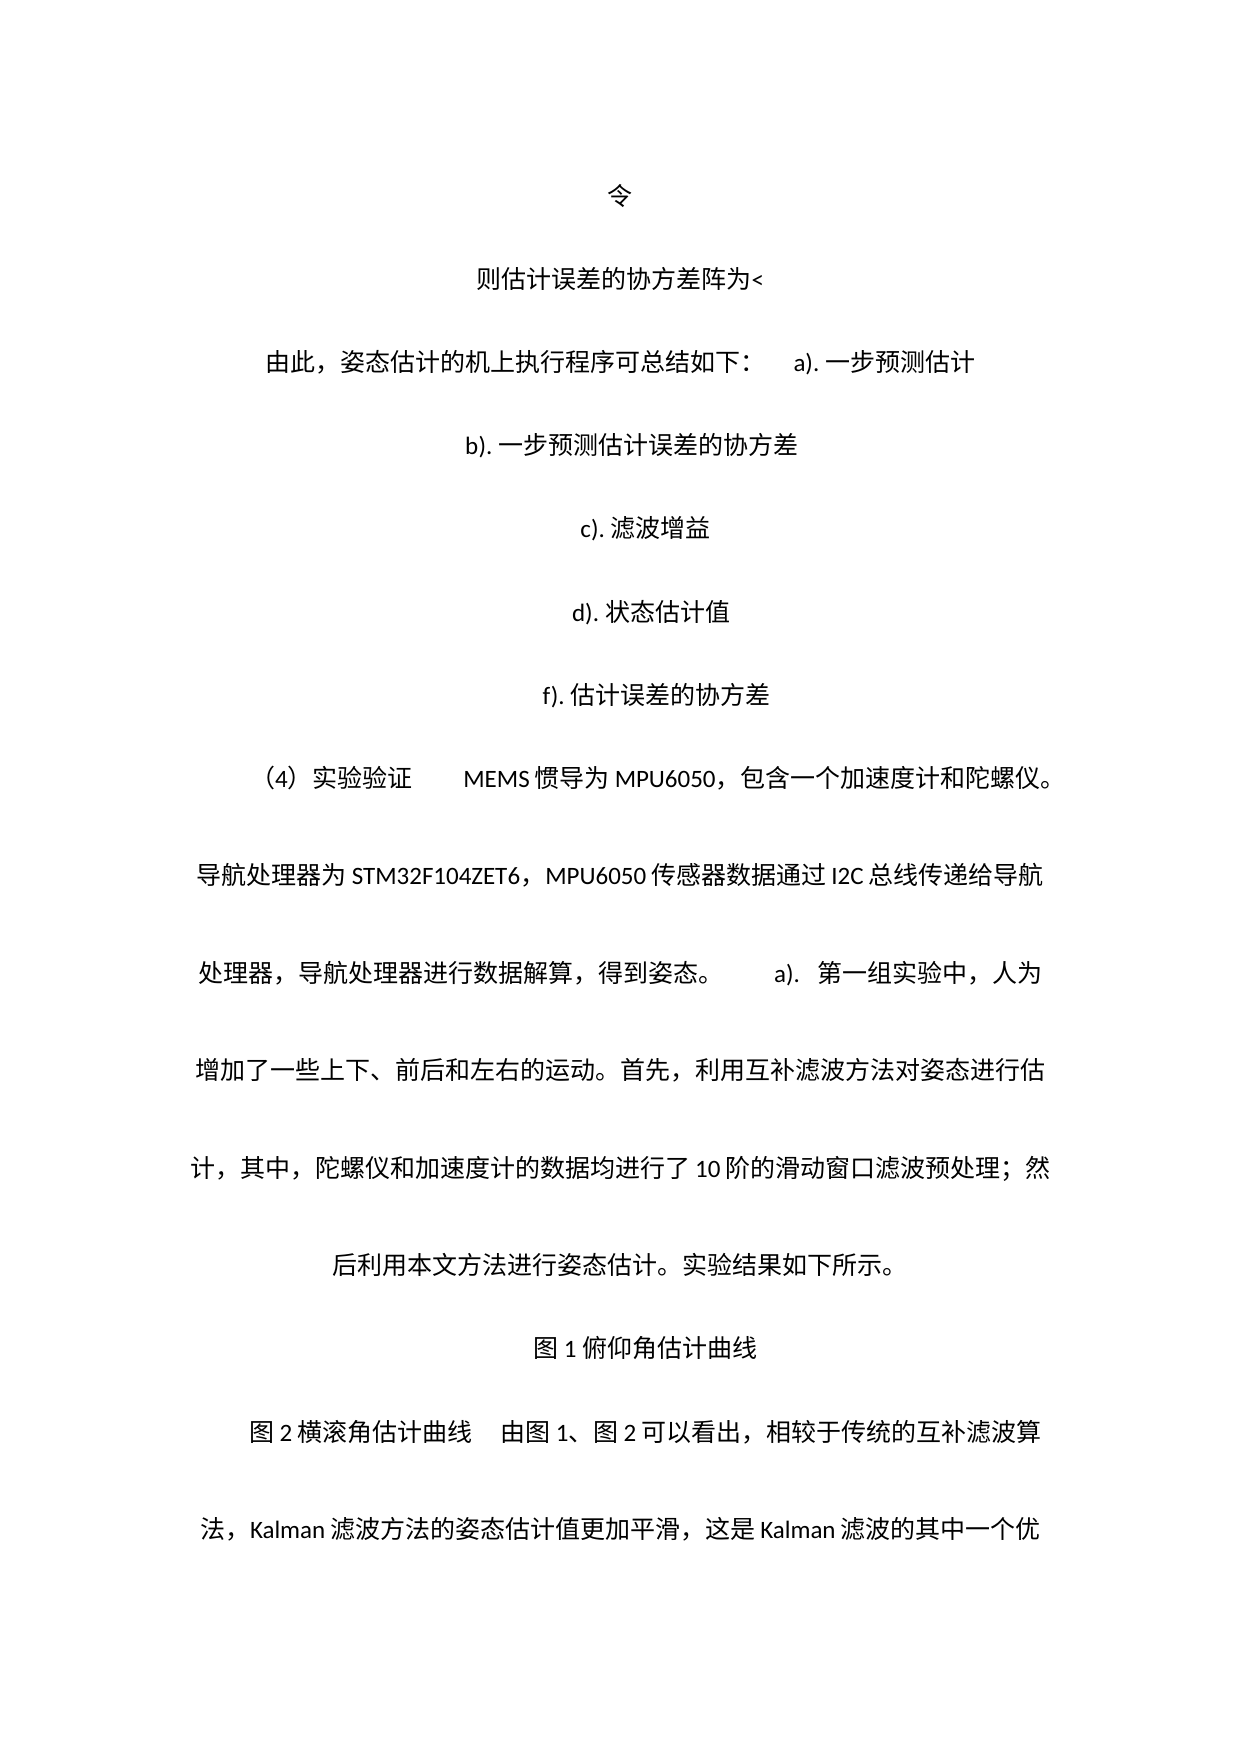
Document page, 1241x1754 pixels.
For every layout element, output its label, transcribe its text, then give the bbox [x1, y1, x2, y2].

text 图1 俯仰角估计曲线 [187, 1314, 1053, 1379]
text c). 滤波增益 [187, 494, 1053, 559]
text 令 [187, 162, 1053, 227]
text 由此，姿态估计的机上执行程序可总结如下： a). 一步预测估计 [187, 328, 1053, 393]
text 则估计误差的协方差阵为< [187, 245, 1053, 310]
text （4）实验验证 MEMS惯导为MPU6050，包含一个加速度计和陀螺仪。导航处理器为STM32F104ZET6，MPU6050传感器数据通过I2C总线传递给导航处理器，导航处理器进行数据解算，得到姿态。 a). 第一组实验中，人为增加了一些上下、前后和左右的运动。首先，利用互补滤波方法对姿态进行估计，其中，陀螺仪和加速度计的数据均进行了10阶的滑动窗口滤波预处理；然后利用本文方法进行姿态估计。实验结果如下所示。 [187, 744, 1053, 1296]
text f). 估计误差的协方差 [187, 661, 1053, 726]
text b). 一步预测估计误差的协方差 [187, 411, 1053, 476]
text d). 状态估计值 [187, 578, 1053, 643]
